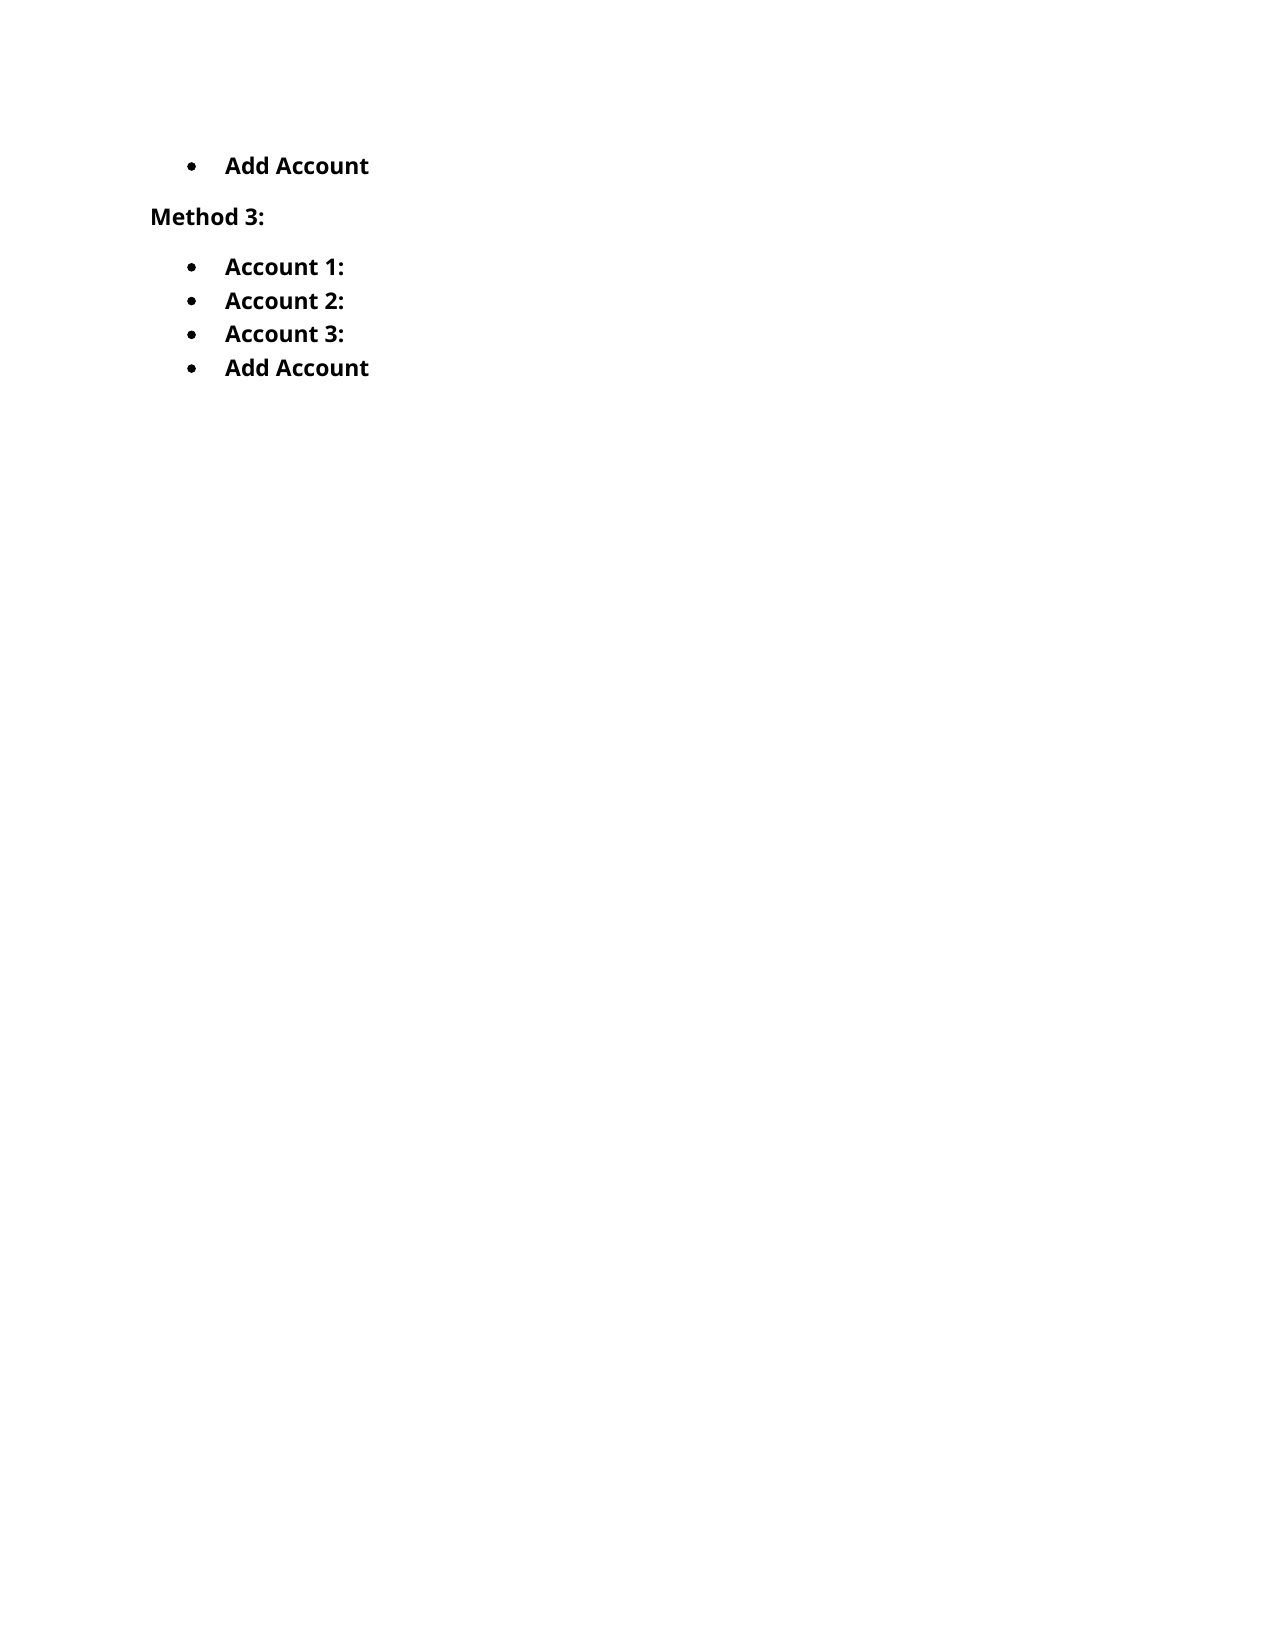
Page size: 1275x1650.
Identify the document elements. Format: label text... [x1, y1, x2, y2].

list Add Account [187, 150, 1125, 181]
list Account 3: [187, 318, 1125, 349]
list Account 1: [187, 251, 1125, 282]
list Account 2: [187, 284, 1125, 316]
list Add Account [187, 352, 1125, 383]
text Method 3: [150, 200, 1125, 232]
